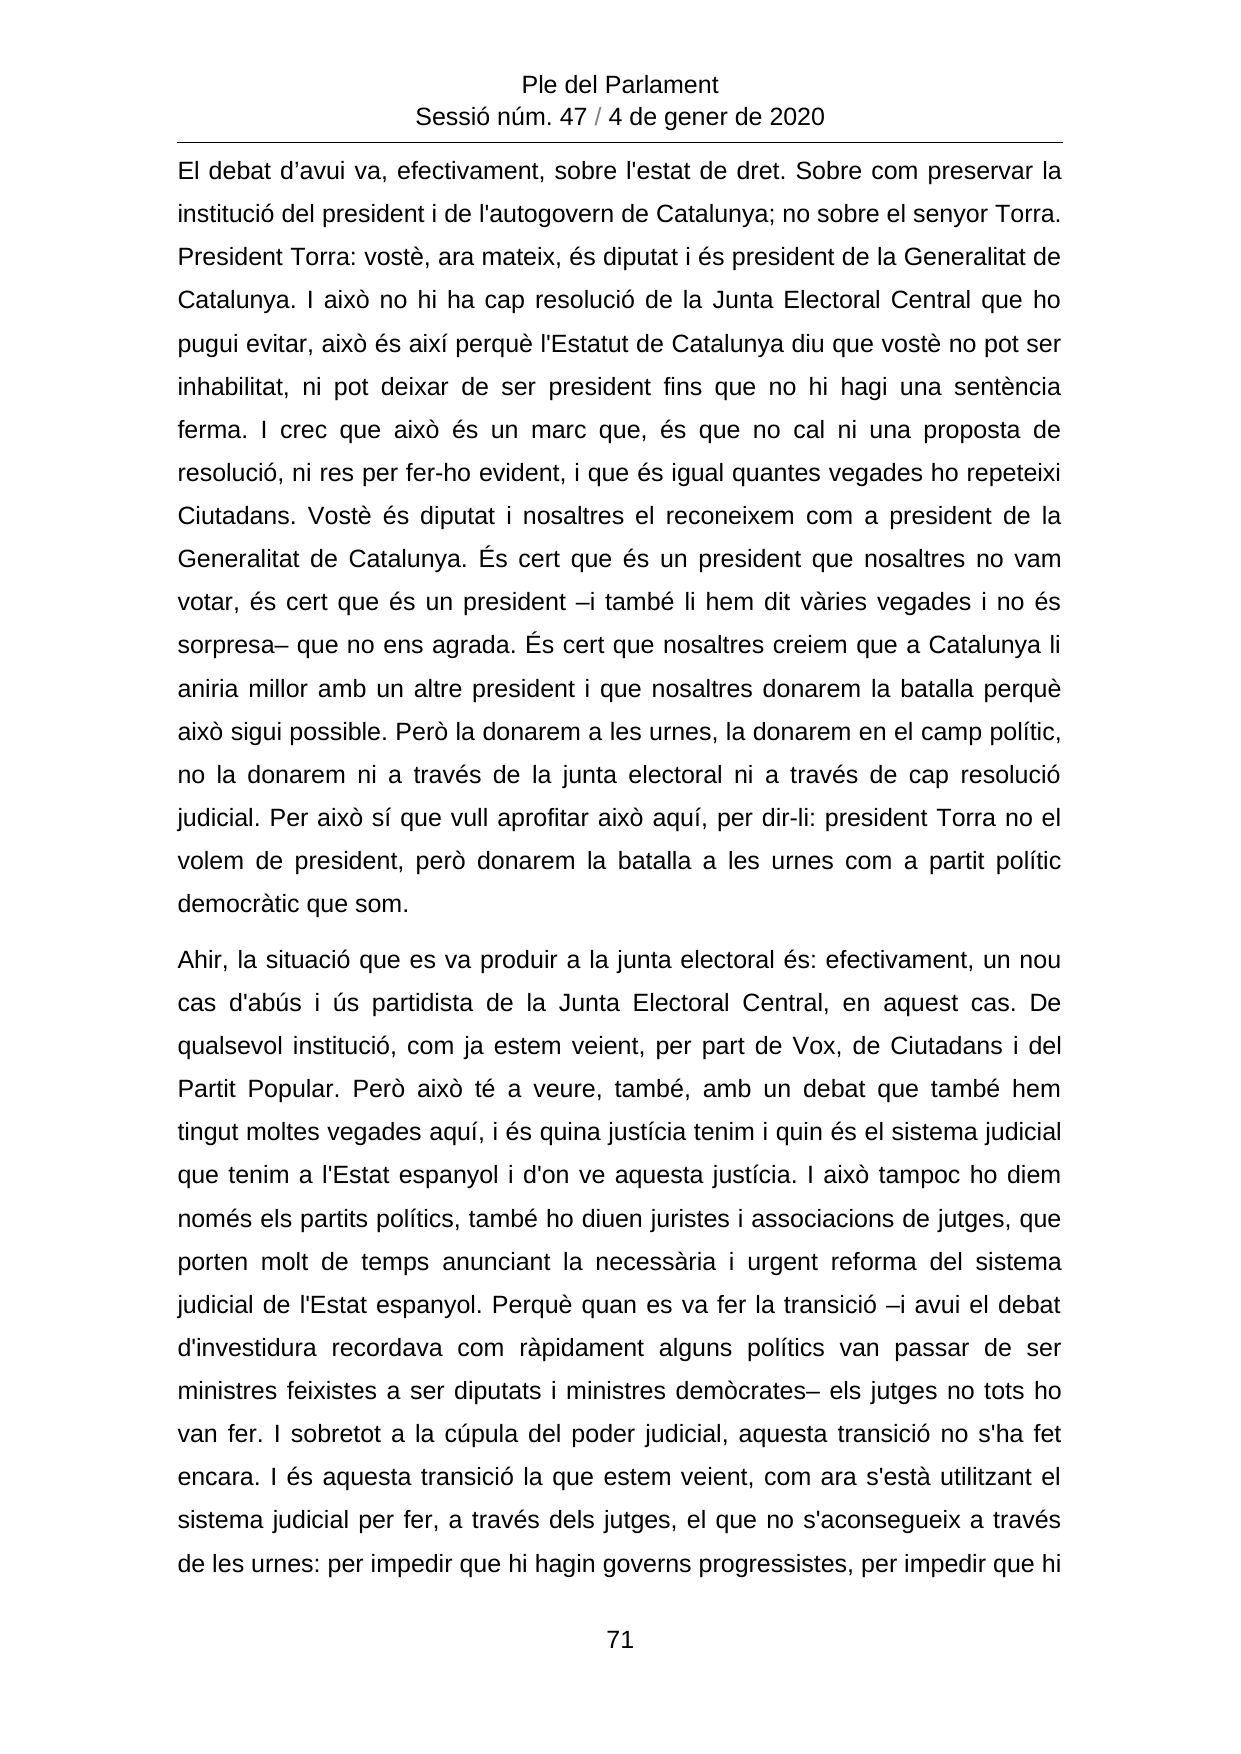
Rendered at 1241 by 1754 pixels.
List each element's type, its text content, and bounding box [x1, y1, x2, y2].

text El debat d’avui va, efectivament, sobre l'estat de dret. Sobre com preservar la institució del president i de l'autogovern de Catalunya; no sobre el senyor Torra. President Torra: vostè, ara mateix, és diputat i és president de la Generalitat de Catalunya. I això no hi ha cap resolució de la Junta Electoral Central que ho pugui evitar, això és així perquè l'Estatut de Catalunya diu que vostè no pot ser inhabilitat, ni pot deixar de ser president fins que no hi hagi una sentència ferma. I crec que això és un marc que, és que no cal ni una proposta de resolució, ni res per fer-ho evident, i que és igual quantes vegades ho repeteixi Ciutadans. Vostè és diputat i nosaltres el reconeixem com a president de la Generalitat de Catalunya. És cert que és un president que nosaltres no vam votar, és cert que és un president –i també li hem dit vàries vegades i no és sorpresa– que no ens agrada. És cert que nosaltres creiem que a Catalunya li aniria millor amb un altre president i que nosaltres donarem la batalla perquè això sigui possible. Però la donarem a les urnes, la donarem en el camp polític, no la donarem ni a través de la junta electoral ni a través de cap resolució judicial. Per això sí que vull aprofitar això aquí, per dir-li: president Torra no el volem de president, però donarem la batalla a les urnes com a partit polític democràtic que som. [177, 156, 1063, 918]
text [177, 945, 1063, 1577]
